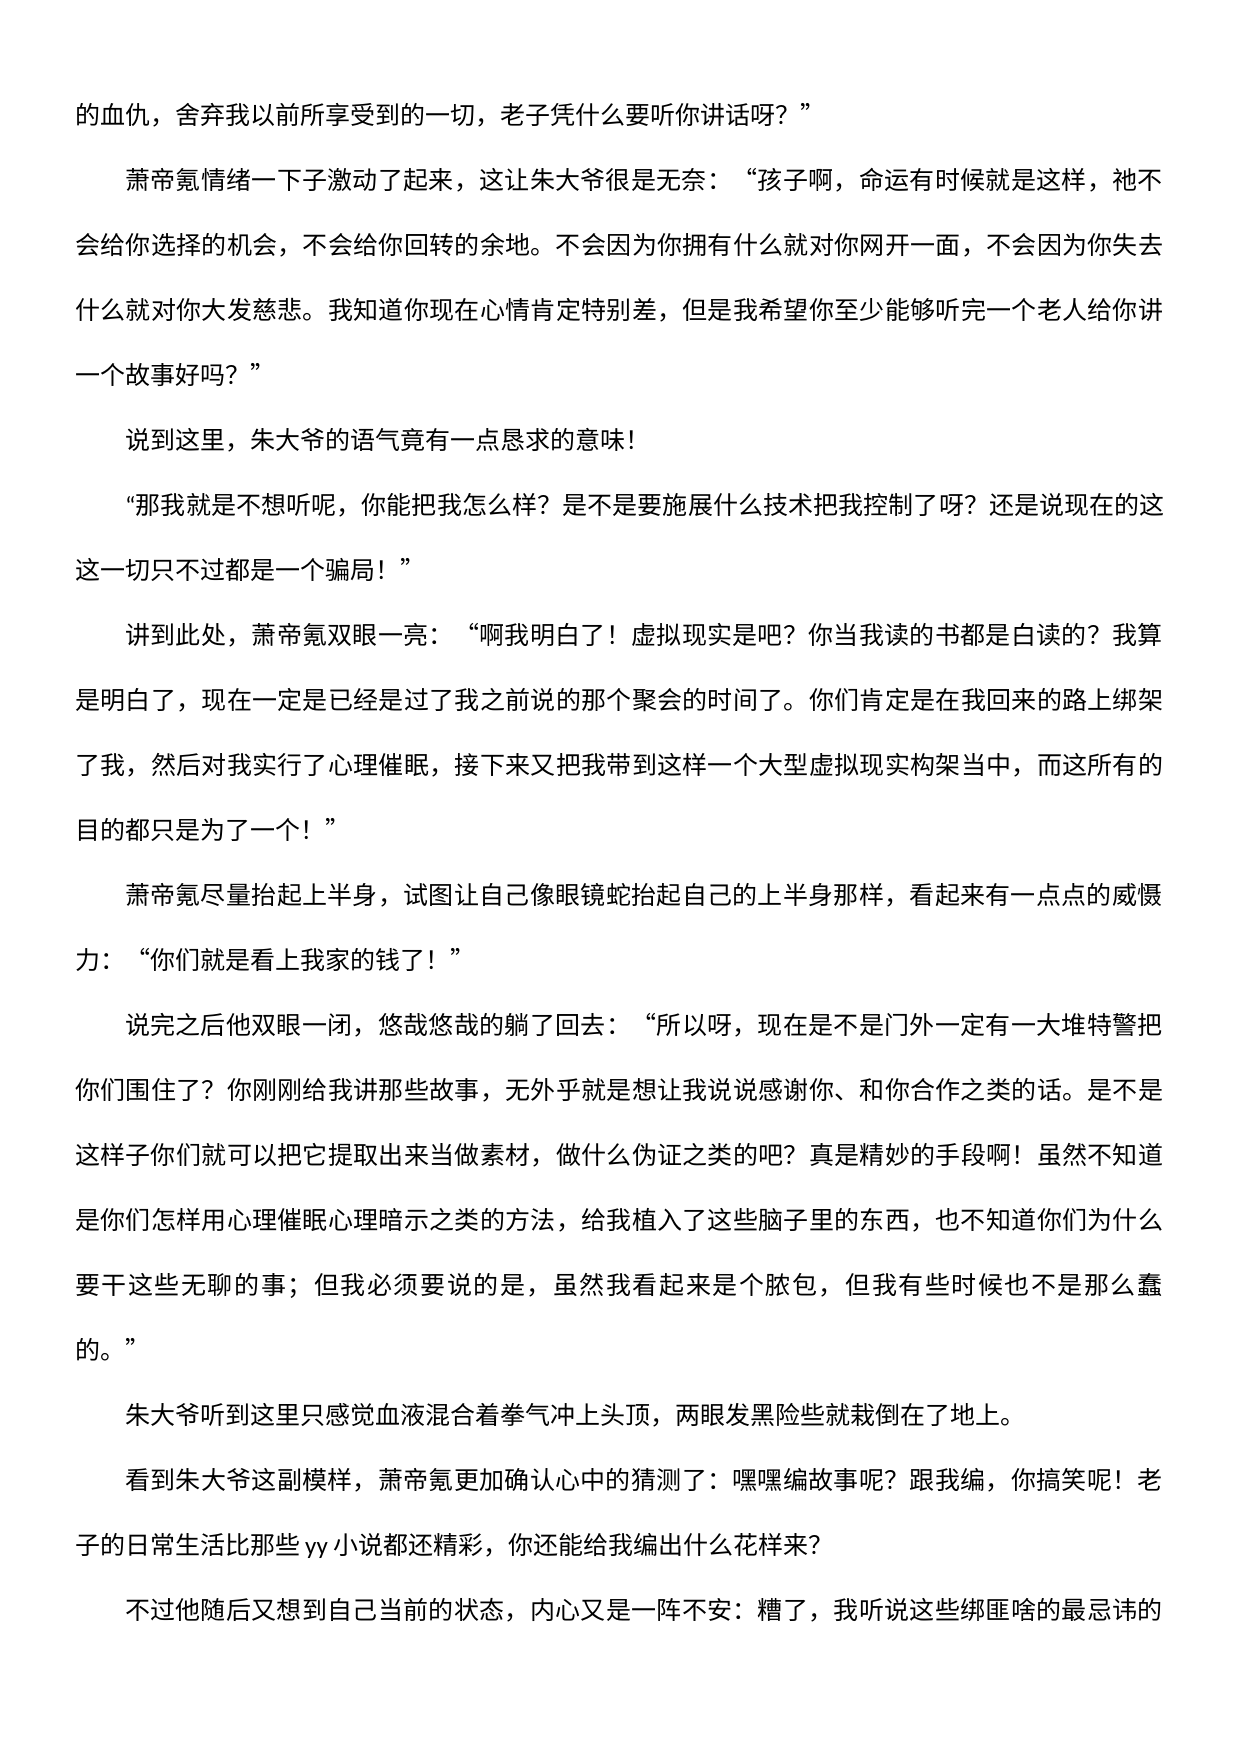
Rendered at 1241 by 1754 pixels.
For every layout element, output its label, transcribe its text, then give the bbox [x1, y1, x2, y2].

text 说完之后他双眼一闭，悠哉悠哉的躺了回去：“所以呀，现在是不是门外一定有一大堆特警把你们围住了？你刚刚给我讲那些故事，无外乎就是想让我说说感谢你、和你合作之类的话。是不是这样子你们就可以把它提取出来当做素材，做什么伪证之类的吧？真是精妙的手段啊！虽然不知道是你们怎样用心理催眠心理暗示之类的方法，给我植入了这些脑子里的东西，也不知道你们为什么要干这些无聊的事；但我必须要说的是，虽然我看起来是个脓包，但我有些时候也不是那么蠢的。” [75, 991, 1165, 1381]
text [75, 81, 1165, 146]
text 朱大爷听到这里只感觉血液混合着拳气冲上头顶，两眼发黑险些就栽倒在了地上。 [75, 1381, 1165, 1446]
text 说到这里，朱大爷的语气竟有一点恳求的意味！ [75, 406, 1165, 471]
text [75, 1576, 1165, 1641]
text 萧帝氪尽量抬起上半身，试图让自己像眼镜蛇抬起自己的上半身那样，看起来有一点点的威慑力：“你们就是看上我家的钱了！” [75, 861, 1165, 991]
text “那我就是不想听呢，你能把我怎么样？是不是要施展什么技术把我控制了呀？还是说现在的这这一切只不过都是一个骗局！” [75, 471, 1165, 601]
text 萧帝氪情绪一下子激动了起来，这让朱大爷很是无奈：“孩子啊，命运有时候就是这样，祂不会给你选择的机会，不会给你回转的余地。不会因为你拥有什么就对你网开一面，不会因为你失去什么就对你大发慈悲。我知道你现在心情肯定特别差，但是我希望你至少能够听完一个老人给你讲一个故事好吗？” [75, 146, 1165, 406]
text 看到朱大爷这副模样，萧帝氪更加确认心中的猜测了：嘿嘿编故事呢？跟我编，你搞笑呢！老子的日常生活比那些yy小说都还精彩，你还能给我编出什么花样来？ [75, 1446, 1165, 1576]
text 讲到此处，萧帝氪双眼一亮：“啊我明白了！虚拟现实是吧？你当我读的书都是白读的？我算是明白了，现在一定是已经是过了我之前说的那个聚会的时间了。你们肯定是在我回来的路上绑架了我，然后对我实行了心理催眠，接下来又把我带到这样一个大型虚拟现实构架当中，而这所有的目的都只是为了一个！” [75, 601, 1165, 861]
